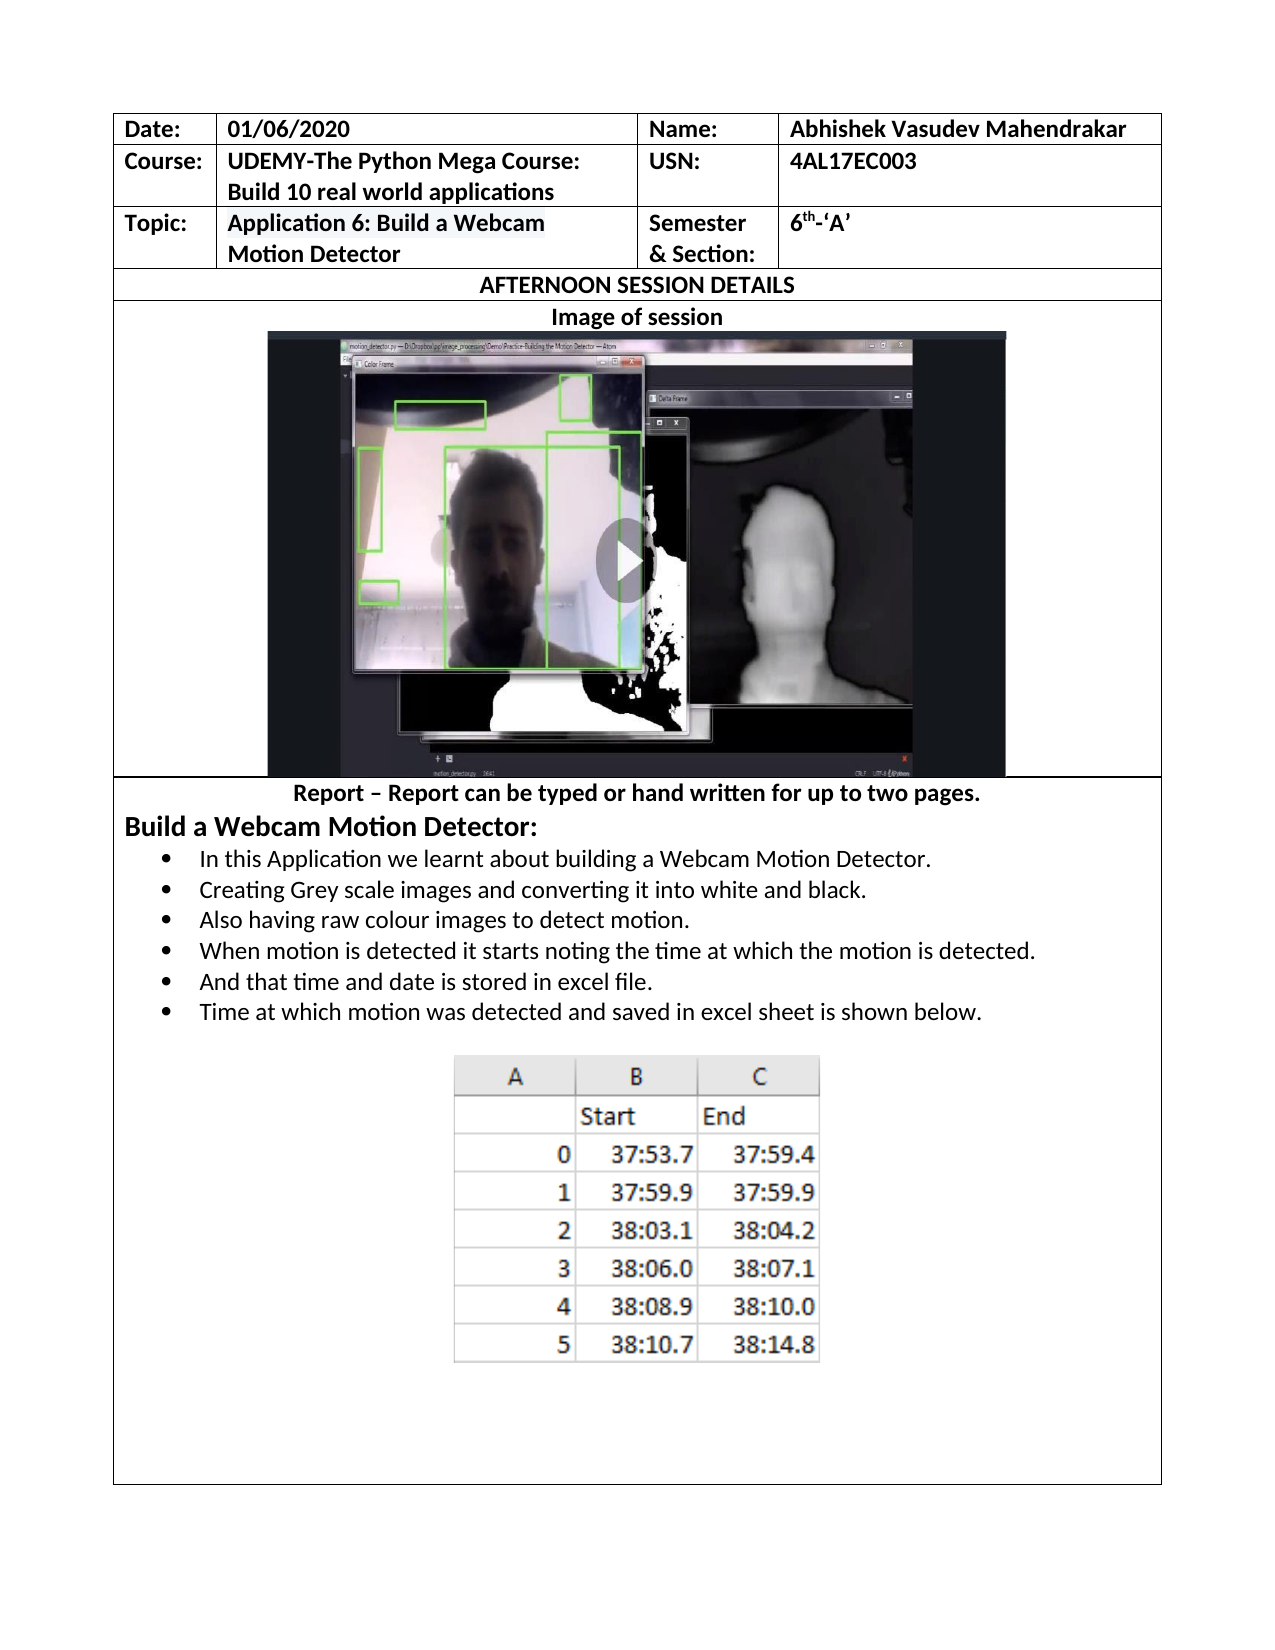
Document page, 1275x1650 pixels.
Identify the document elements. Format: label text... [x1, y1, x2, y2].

table_cell 4AL17EC003 [779, 145, 1161, 206]
table_cell Course: [114, 145, 216, 206]
table_cell UDEMY-The Python Mega Course: Build 10 real world applications [217, 145, 637, 206]
table_cell Abhishek Vasudev Mahendrakar [779, 114, 1161, 144]
table_cell AFTERNOON SESSION DETAILS [114, 269, 1161, 300]
table_cell 6th-‘A’ [779, 207, 1161, 268]
table_cell 01/06/2020 [217, 114, 637, 144]
table_cell Name: [638, 114, 778, 144]
table_cell USN: [638, 145, 778, 206]
picture [453, 1055, 821, 1363]
table_cell Image of session [114, 301, 1161, 776]
picture [267, 331, 1007, 777]
table_cell Application 6: Build a Webcam Motion Detector [217, 207, 637, 268]
table_cell Topic: [114, 207, 216, 268]
table_cell Report – Report can be typed or hand written for up to two pages. Build a Webcam Motion Detector: In this Application we learnt about building a Webcam Motion Detector. Creating Grey scale images and converting it into white and black. Also having raw colour images to detect motion. When motion is detected it starts noting the time at which the motion is detected. And that time and date is stored in excel file. Time at which motion was detected and saved in excel sheet is shown below. [114, 778, 1161, 1484]
table_cell Semester & Section: [638, 207, 778, 268]
table_cell Date: [114, 114, 216, 144]
